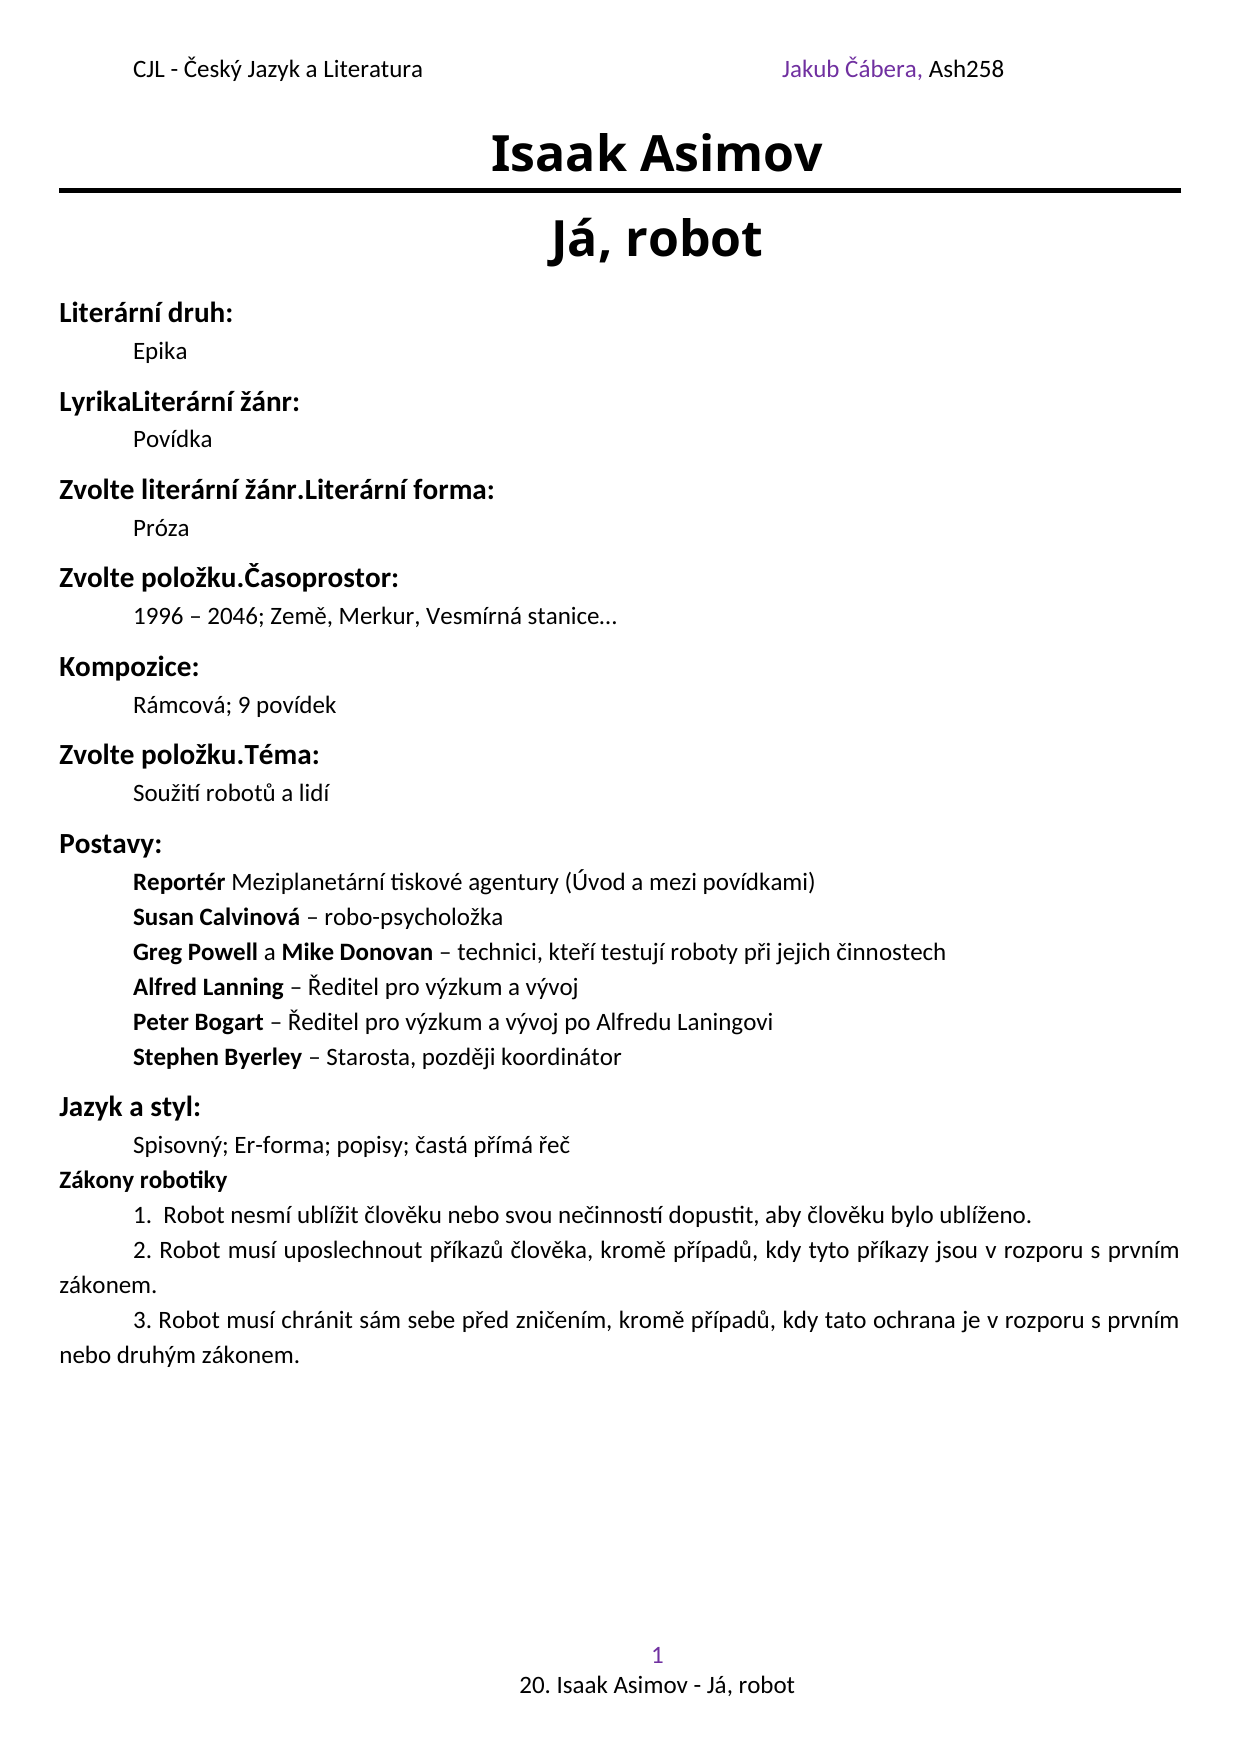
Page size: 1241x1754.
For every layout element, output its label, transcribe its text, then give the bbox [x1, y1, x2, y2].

text Greg Powell a Mike Donovan – technici, kteří testují roboty při jejich činnostech [59, 936, 1181, 966]
subtitle Časoprostor: [59, 559, 1181, 595]
text 2. Robot musí uposlechnout příkazů člověka, kromě případů, kdy tyto příkazy jsou v rozporu s prvním zákonem. [59, 1234, 1181, 1300]
subtitle Literární forma: [59, 471, 1181, 507]
subtitle Postavy: [59, 825, 1181, 860]
text Susan Calvinová – robo-psycholožka [59, 901, 1181, 931]
subtitle Zákony robotiky [59, 1164, 1181, 1195]
text Peter Bogart – Ředitel pro výzkum a vývoj po Alfredu Laningovi [59, 1006, 1181, 1036]
text Reportér Meziplanetární tiskové agentury (Úvod a mezi povídkami) [59, 866, 1181, 896]
text Stephen Byerley – Starosta, později koordinátor [59, 1041, 1181, 1071]
text Soužití robotů a lidí [59, 777, 1181, 808]
text Alfred Lanning – Ředitel pro výzkum a vývoj [59, 971, 1181, 1001]
subtitle Literární druh: [59, 294, 1181, 330]
subtitle Téma: [59, 736, 1181, 772]
text 1. Robot nesmí ublížit člověku nebo svou nečinností dopustit, aby člověku bylo ublíženo. [59, 1199, 1181, 1230]
subtitle Jazyk a styl: [59, 1088, 1181, 1124]
text 1996 – 2046; Země, Merkur, Vesmírná stanice… [59, 600, 1181, 631]
subtitle Literární žánr: [59, 383, 1181, 418]
text 3. Robot musí chránit sám sebe před zničením, kromě případů, kdy tato ochrana je v rozporu s prvním nebo druhým zákonem. [59, 1304, 1181, 1370]
text Spisovný; Er-forma; popisy; častá přímá řeč [59, 1129, 1181, 1160]
subtitle Kompozice: [59, 648, 1181, 683]
